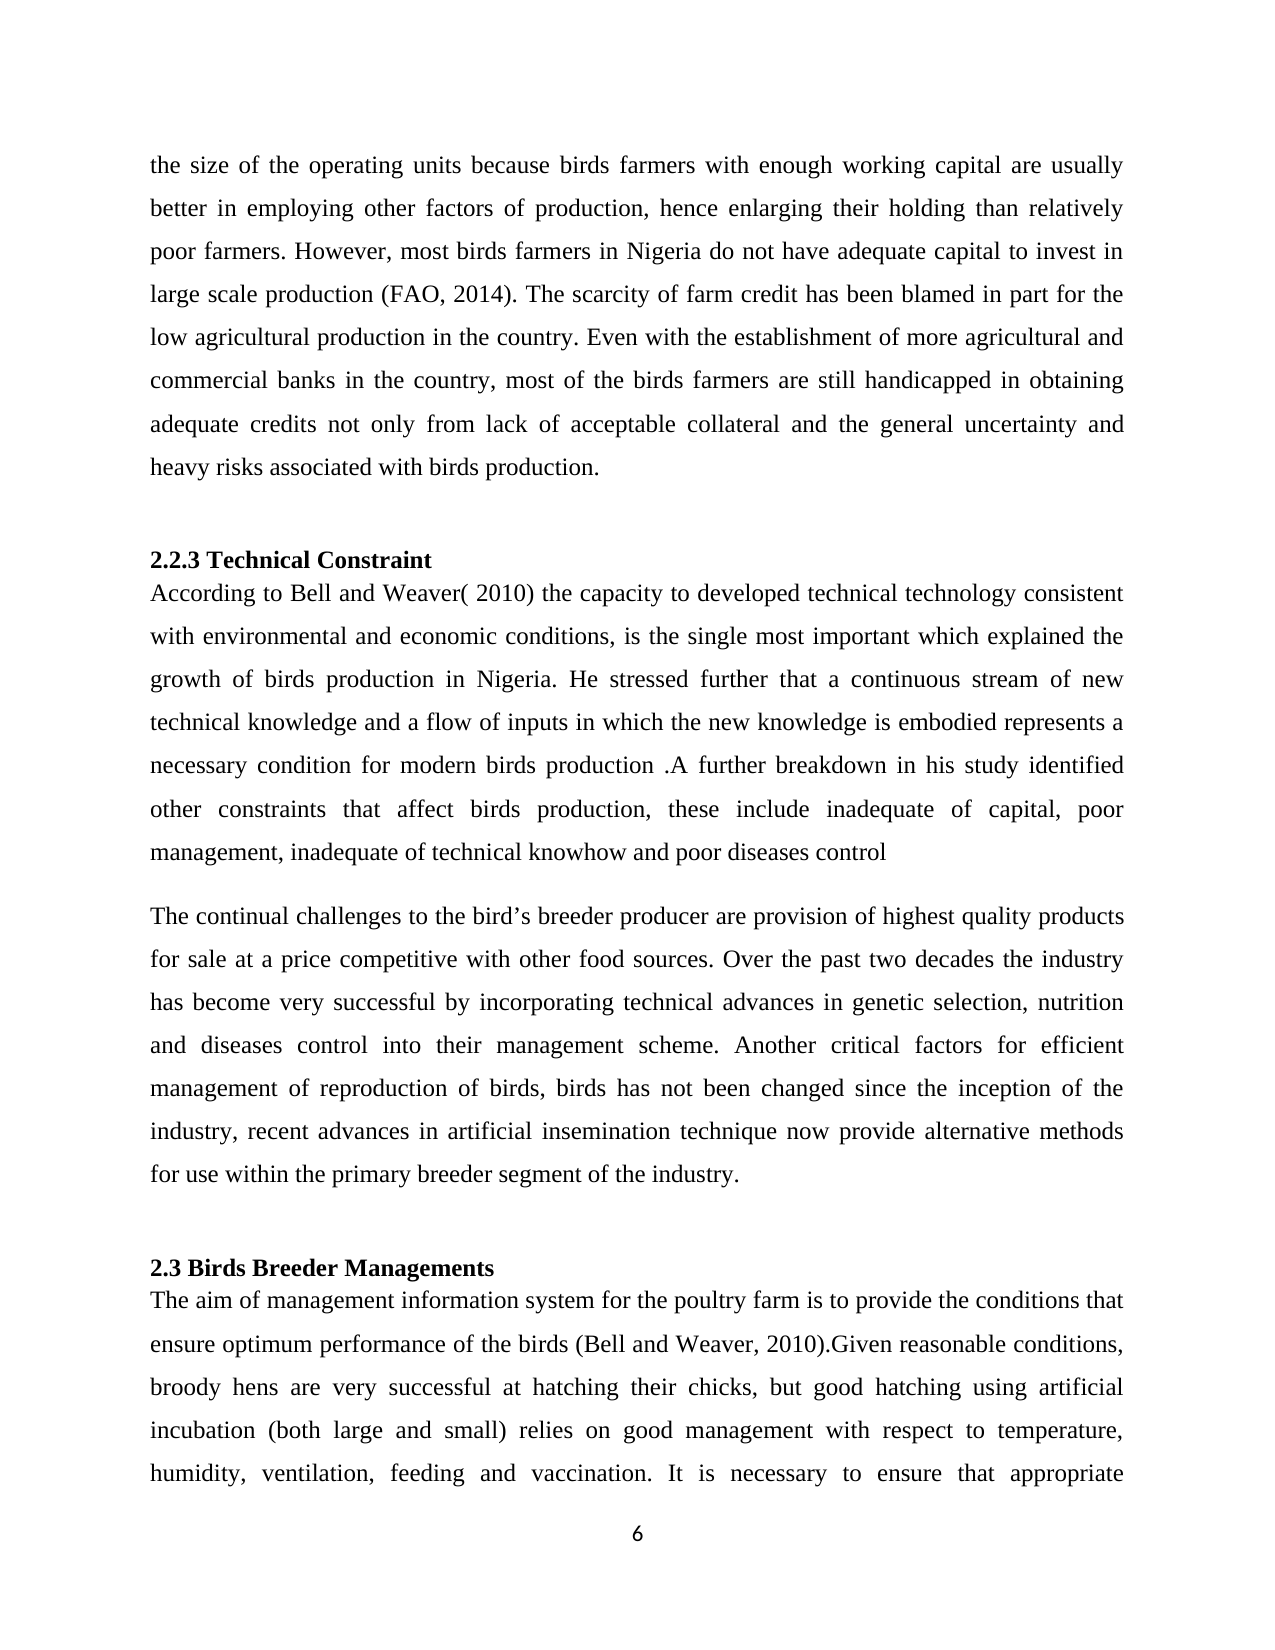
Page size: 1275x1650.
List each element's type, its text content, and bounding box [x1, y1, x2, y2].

subtitle 2.3 Birds Breeder Managements [150, 1253, 1125, 1281]
subtitle 2.2.3 Technical Constraint [150, 545, 1125, 574]
text According to Bell and Weaver( 2010) the capacity to developed technical technology consistent with environmental and economic conditions, is the single most important which explained the growth of birds production in Nigeria. He stressed further that a continuous stream of new technical knowledge and a flow of inputs in which the new knowledge is embodied represents a necessary condition for modern birds production .A further breakdown in his study identified other constraints that affect birds production, these include inadequate of capital, poor management, inadequate of technical knowhow and poor diseases control [150, 578, 1125, 866]
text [150, 150, 1125, 481]
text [150, 1286, 1125, 1487]
text The continual challenges to the bird’s breeder producer are provision of highest quality products for sale at a price competitive with other food sources. Over the past two decades the industry has become very successful by incorporating technical advances in genetic selection, nutrition and diseases control into their management scheme. Another critical factors for efficient management of reproduction of birds, birds has not been changed since the inception of the industry, recent advances in artificial insemination technique now provide alternative methods for use within the primary breeder segment of the industry. [150, 901, 1125, 1188]
